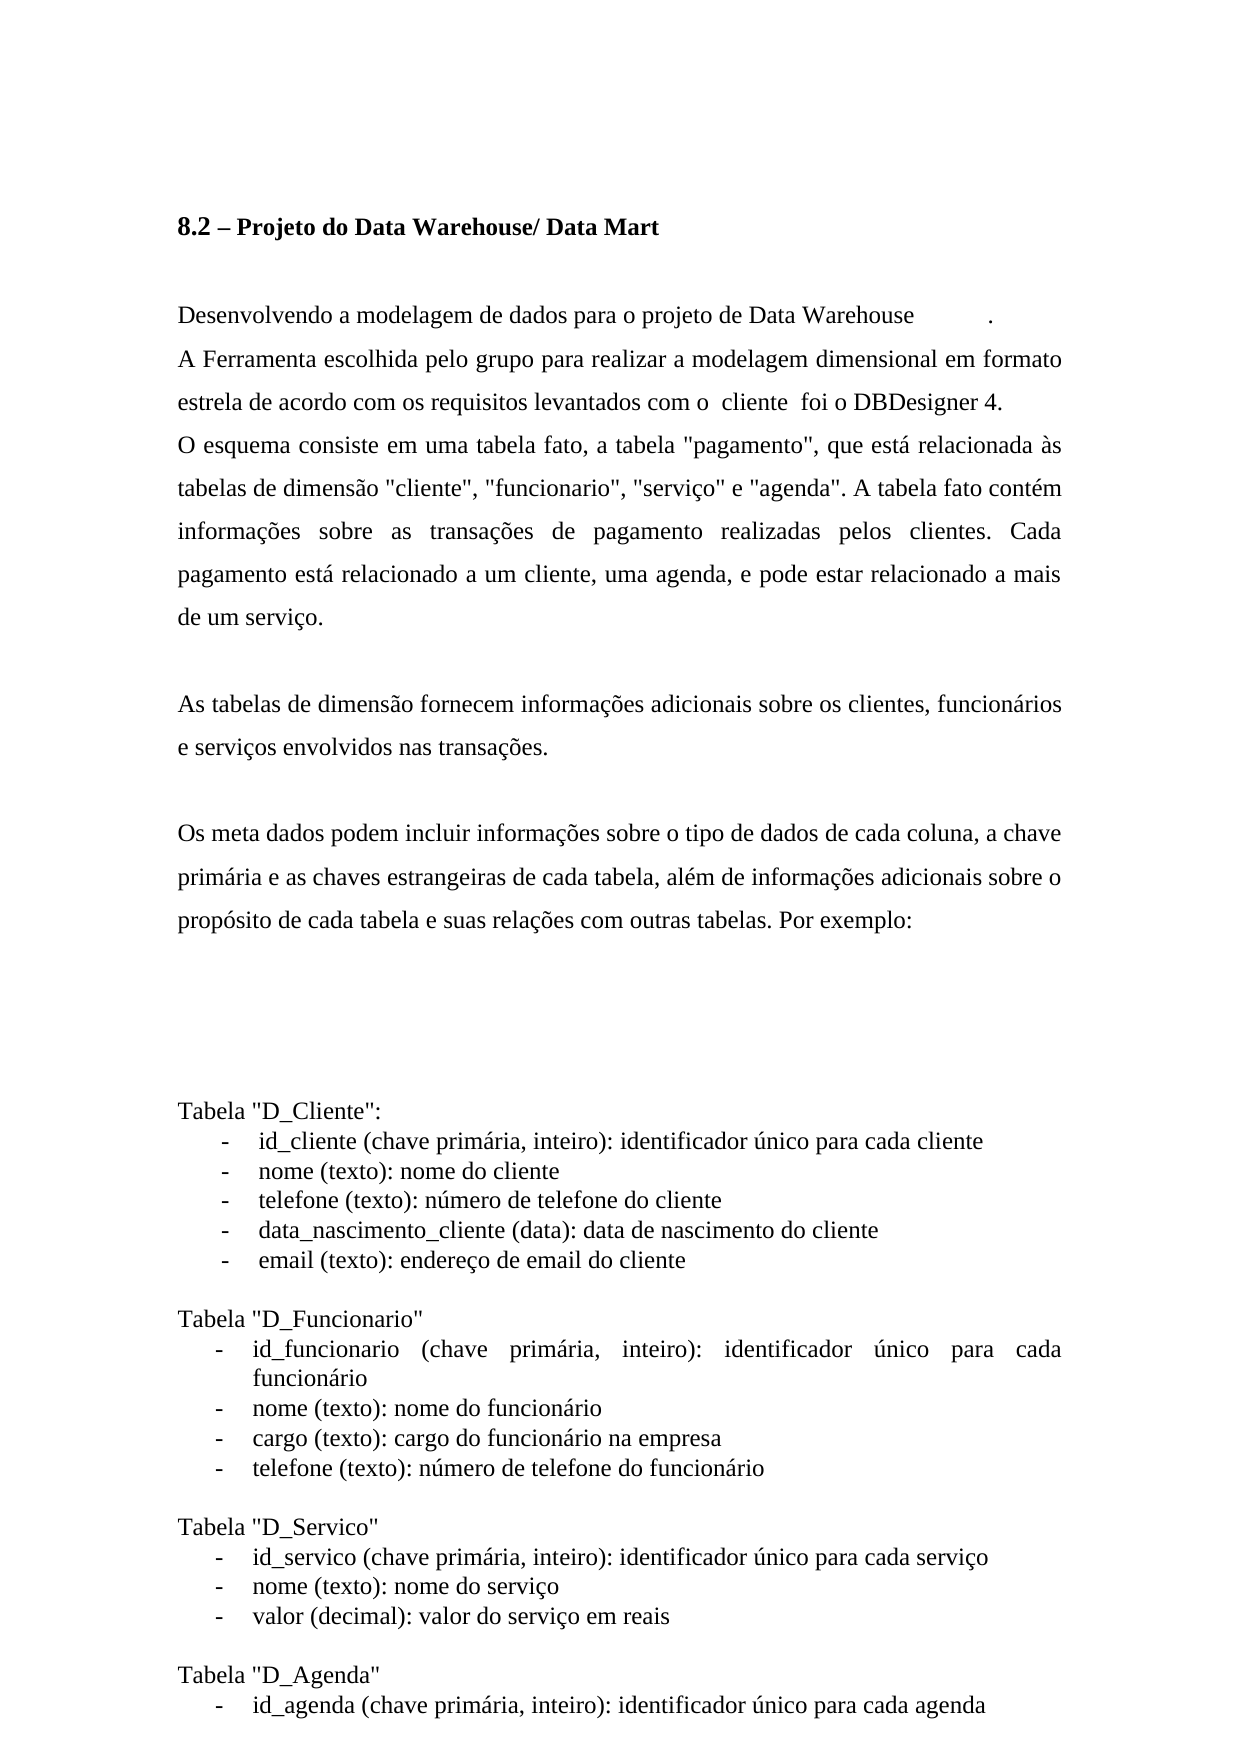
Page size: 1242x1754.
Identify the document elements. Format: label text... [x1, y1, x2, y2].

subtitle – Projeto do Data Warehouse/ Data Mart [177, 210, 1242, 241]
text Desenvolvendo a modelagem de dados para o projeto de Data Warehouse . [177, 300, 1242, 329]
list nome (texto): nome do cliente [221, 1156, 1062, 1184]
text Tabela "D_Cliente": [177, 1096, 1062, 1125]
text Tabela "D_Servico" [177, 1512, 1062, 1541]
list nome (texto): nome do funcionário [215, 1393, 1062, 1422]
text As tabelas de dimensão fornecem informações adicionais sobre os clientes, funcionários e serviços envolvidos nas transações. [177, 689, 1062, 761]
list telefone (texto): número de telefone do funcionário [215, 1453, 1062, 1481]
list id_agenda (chave primária, inteiro): identificador único para cada agenda [215, 1690, 1062, 1719]
list cargo (texto): cargo do funcionário na empresa [215, 1423, 1062, 1452]
text Os meta dados podem incluir informações sobre o tipo de dados de cada coluna, a chave primária e as chaves estrangeiras de cada tabela, além de informações adicionais sobre o propósito de cada tabela e suas relações com outras tabelas. Por exemplo: [177, 818, 1062, 933]
list email (texto): endereço de email do cliente [221, 1245, 1062, 1274]
list valor (decimal): valor do serviço em reais [215, 1601, 1062, 1630]
list id_funcionario (chave primária, inteiro): identificador único para cada funcionário [215, 1334, 1062, 1392]
text O esquema consiste em uma tabela fato, a tabela "pagamento", que está relacionada às tabelas de dimensão "cliente", "funcionario", "serviço" e "agenda". A tabela fato contém informações sobre as transações de pagamento realizadas pelos clientes. Cada pagamento está relacionado a um cliente, uma agenda, e pode estar relacionado a mais de um serviço. [177, 430, 1062, 631]
list nome (texto): nome do serviço [215, 1571, 1062, 1600]
text Tabela "D_Agenda" [177, 1660, 1062, 1689]
list data_nascimento_cliente (data): data de nascimento do cliente [221, 1215, 1062, 1244]
list id_servico (chave primária, inteiro): identificador único para cada serviço [215, 1542, 1062, 1570]
text A Ferramenta escolhida pelo grupo para realizar a modelagem dimensional em formato estrela de acordo com os requisitos levantados com o cliente foi o DBDesigner 4. [177, 344, 1062, 416]
list id_cliente (chave primária, inteiro): identificador único para cada cliente [221, 1126, 1062, 1155]
text Tabela "D_Funcionario" [177, 1304, 1062, 1333]
list telefone (texto): número de telefone do cliente [221, 1186, 1062, 1214]
